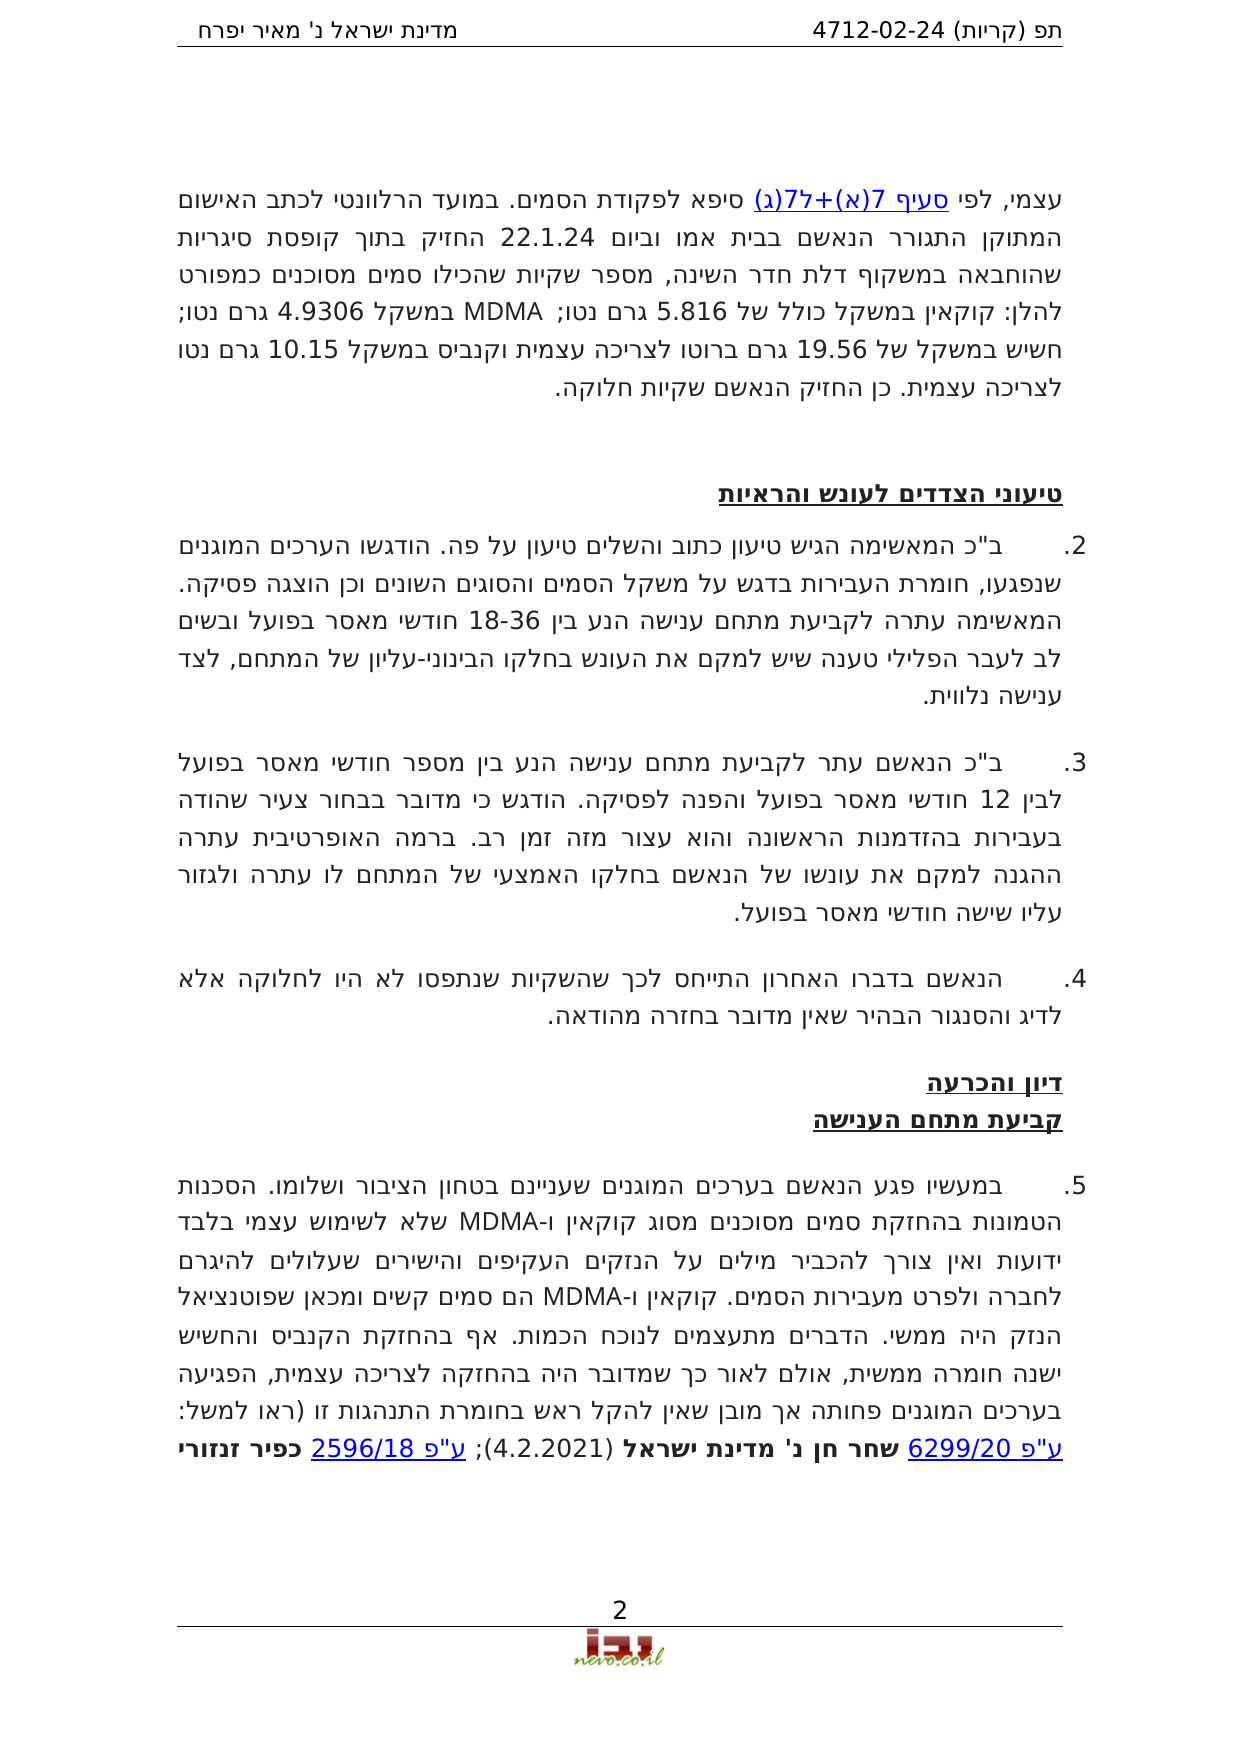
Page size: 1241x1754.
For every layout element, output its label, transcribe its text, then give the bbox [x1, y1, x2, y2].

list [177, 1163, 1063, 1463]
text טיעוני הצדדים לעונש והראיות [177, 479, 1063, 508]
list ב"כ הנאשם עתר לקביעת מתחם ענישה הנע בין מספר חודשי מאסר בפועל לבין 12 חודשי מאסר בפועל והפנה לפסיקה. הודגש כי מדובר בבחור צעיר שהודה בעבירות בהזדמנות הראשונה והוא עצור מזה זמן רב. ברמה האופרטיבית עתרה ההגנה למקם את עונשו של הנאשם בחלקו האמצעי של המתחם לו עתרה ולגזור עליו שישה חודשי מאסר בפועל. [177, 739, 1063, 927]
list הנאשם בדברו האחרון התייחס לכך שהשקיות שנתפסו לא היו לחלוקה אלא לדיג והסנגור הבהיר שאין מדובר בחזרה מהודאה. [177, 956, 1063, 1031]
picture [574, 1628, 666, 1667]
text קביעת מתחם הענישה [177, 1097, 1063, 1134]
text דיון והכרעה [177, 1059, 1063, 1097]
list ב"כ המאשימה הגיש טיעון כתוב והשלים טיעון על פה. הודגשו הערכים המוגנים שנפגעו, חומרת העבירות בדגש על משקל הסמים והסוגים השונים וכן הוצגה פסיקה. המאשימה עתרה לקביעת מתחם ענישה הנע בין 18-36 חודשי מאסר בפועל ובשים לב לעבר הפלילי טענה שיש למקם את העונש בחלקו הבינוני-עליון של המתחם, לצד ענישה נלווית. [177, 523, 1063, 711]
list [177, 177, 1063, 402]
